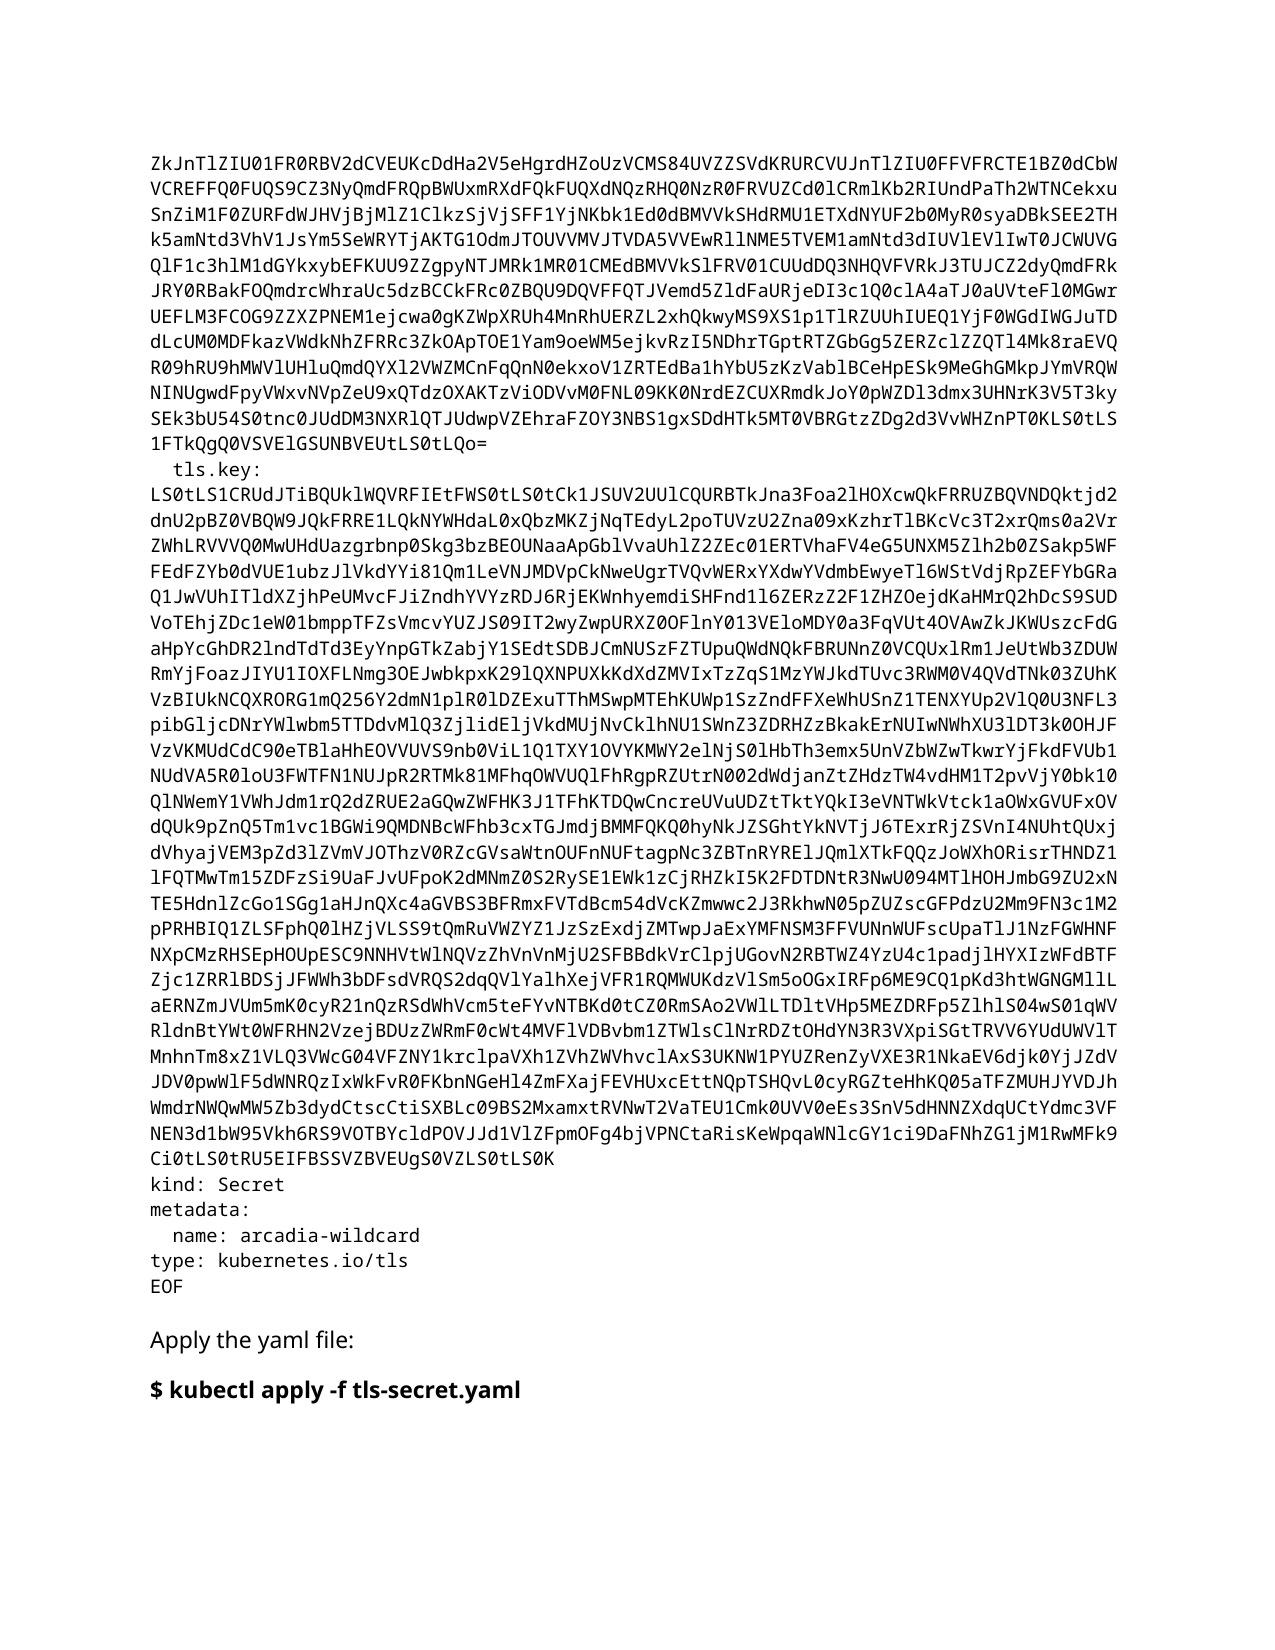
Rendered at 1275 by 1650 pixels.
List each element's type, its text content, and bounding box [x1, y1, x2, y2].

text Apply the yaml file: [150, 1324, 1125, 1355]
text metadata: [150, 1196, 1125, 1222]
text type: kubernetes.io/tls [150, 1247, 1125, 1273]
text tls.key: LS0tLS1CRUdJTiBQUklWQVRFIEtFWS0tLS0tCk1JSUV2UUlCQURBTkJna3Foa2lHOXcwQkFRRUZBQVNDQktjd2dnU2pBZ0VBQW9JQkFRRE1LQkNYWHdaL0xQbzMKZjNqTEdyL2poTUVzU2Zna09xKzhrTlBKcVc3T2xrQms0a2VrZWhLRVVVQ0MwUHdUazgrbnp0Skg3bzBEOUNaaApGblVvaUhlZ2ZEc01ERTVhaFV4eG5UNXM5Zlh2b0ZSakp5WFFEdFZYb0dVUE1ubzJlVkdYYi81Qm1LeVNJMDVpCkNweUgrTVQvWERxYXdwYVdmbEwyeTl6WStVdjRpZEFYbGRaQ1JwVUhITldXZjhPeUMvcFJiZndhYVYzRDJ6RjEKWnhyemdiSHFnd1l6ZERzZ2F1ZHZOejdKaHMrQ2hDcS9SUDVoTEhjZDc1eW01bmppTFZsVmcvYUZJS09IT2wyZwpURXZ0OFlnY013VEloMDY0a3FqVUt4OVAwZkJKWUszcFdGaHpYcGhDR2lndTdTd3EyYnpGTkZabjY1SEdtSDBJCmNUSzFZTUpuQWdNQkFBRUNnZ0VCQUxlRm1JeUtWb3ZDUWRmYjFoazJIYU1IOXFLNmg3OEJwbkpxK29lQXNPUXkKdXdZMVIxTzZqS1MzYWJkdTUvc3RWM0V4QVdTNk03ZUhKVzBIUkNCQXRORG1mQ256Y2dmN1plR0lDZExuTThMSwpMTEhKUWp1SzZndFFXeWhUSnZ1TENXYUp2VlQ0U3NFL3pibGljcDNrYWlwbm5TTDdvMlQ3ZjlidEljVkdMUjNvCklhNU1SWnZ3ZDRHZzBkakErNUIwNWhXU3lDT3k0OHJFVzVKMUdCdC90eTBlaHhEOVVUVS9nb0ViL1Q1TXY1OVYKMWY2elNjS0lHbTh3emx5UnVZbWZwTkwrYjFkdFVUb1NUdVA5R0loU3FWTFN1NUJpR2RTMk81MFhqOWVUQlFhRgpRZUtrN002dWdjanZtZHdzTW4vdHM1T2pvVjY0bk10QlNWemY1VWhJdm1rQ2dZRUE2aGQwZWFHK3J1TFhKTDQwCncreUVuUDZtTktYQkI3eVNTWkVtck1aOWxGVUFxOVdQUk9pZnQ5Tm1vc1BGWi9QMDNBcWFhb3cxTGJmdjBMMFQKQ0hyNkJZSGhtYkNVTjJ6TExrRjZSVnI4NUhtQUxjdVhyajVEM3pZd3lZVmVJOThzV0RZcGVsaWtnOUFnNUFtagpNc3ZBTnRYRElJQmlXTkFQQzJoWXhORisrTHNDZ1lFQTMwTm15ZDFzSi9UaFJvUFpoK2dMNmZ0S2RySE1EWk1zCjRHZkI5K2FDTDNtR3NwU094MTlHOHJmbG9ZU2xNTE5HdnlZcGo1SGg1aHJnQXc4aGVBS3BFRmxFVTdBcm54dVcKZmwwc2J3RkhwN05pZUZscGFPdzU2Mm9FN3c1M2pPRHBIQ1ZLSFphQ0lHZjVLSS9tQmRuVWZYZ1JzSzExdjZMTwpJaExYMFNSM3FFVUNnWUFscUpaTlJ1NzFGWHNFNXpCMzRHSEpHOUpESC9NNHVtWlNQVzZhVnVnMjU2SFBBdkVrClpjUGovN2RBTWZ4YzU4c1padjlHYXIzWFdBTFZjc1ZRRlBDSjJFWWh3bDFsdVRQS2dqQVlYalhXejVFR1RQMWUKdzVlSm5oOGxIRFp6ME9CQ1pKd3htWGNGMllLaERNZmJVUm5mK0cyR21nQzRSdWhVcm5teFYvNTBKd0tCZ0RmSAo2VWlLTDltVHp5MEZDRFp5ZlhlS04wS01qWVRldnBtYWt0WFRHN2VzejBDUzZWRmF0cWt4MVFlVDBvbm1ZTWlsClNrRDZtOHdYN3R3VXpiSGtTRVV6YUdUWVlTMnhnTm8xZ1VLQ3VWcG04VFZNY1krclpaVXh1ZVhZWVhvclAxS3UKNW1PYUZRenZyVXE3R1NkaEV6djk0YjJZdVJDV0pwWlF5dWNRQzIxWkFvR0FKbnNGeHl4ZmFXajFEVHUxcEttNQpTSHQvL0cyRGZteHhKQ05aTFZMUHJYVDJhWmdrNWQwMW5Zb3dydCtscCtiSXBLc09BS2MxamxtRVNwT2VaTEU1Cmk0UVV0eEs3SnV5dHNNZXdqUCtYdmc3VFNEN3d1bW95Vkh6RS9VOTBYcldPOVJJd1VlZFpmOFg4bjVPNCtaRisKeWpqaWNlcGY1ci9DaFNhZG1jM1RwMFk9Ci0tLS0tRU5EIFBSSVZBVEUgS0VZLS0tLS0K [150, 456, 1125, 1171]
text $ kubectl apply -f tls-secret.yaml [150, 1374, 1125, 1406]
text kind: Secret [150, 1171, 1125, 1196]
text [150, 150, 1125, 456]
text EOF [150, 1273, 1125, 1298]
text name: arcadia-wildcard [150, 1222, 1125, 1247]
